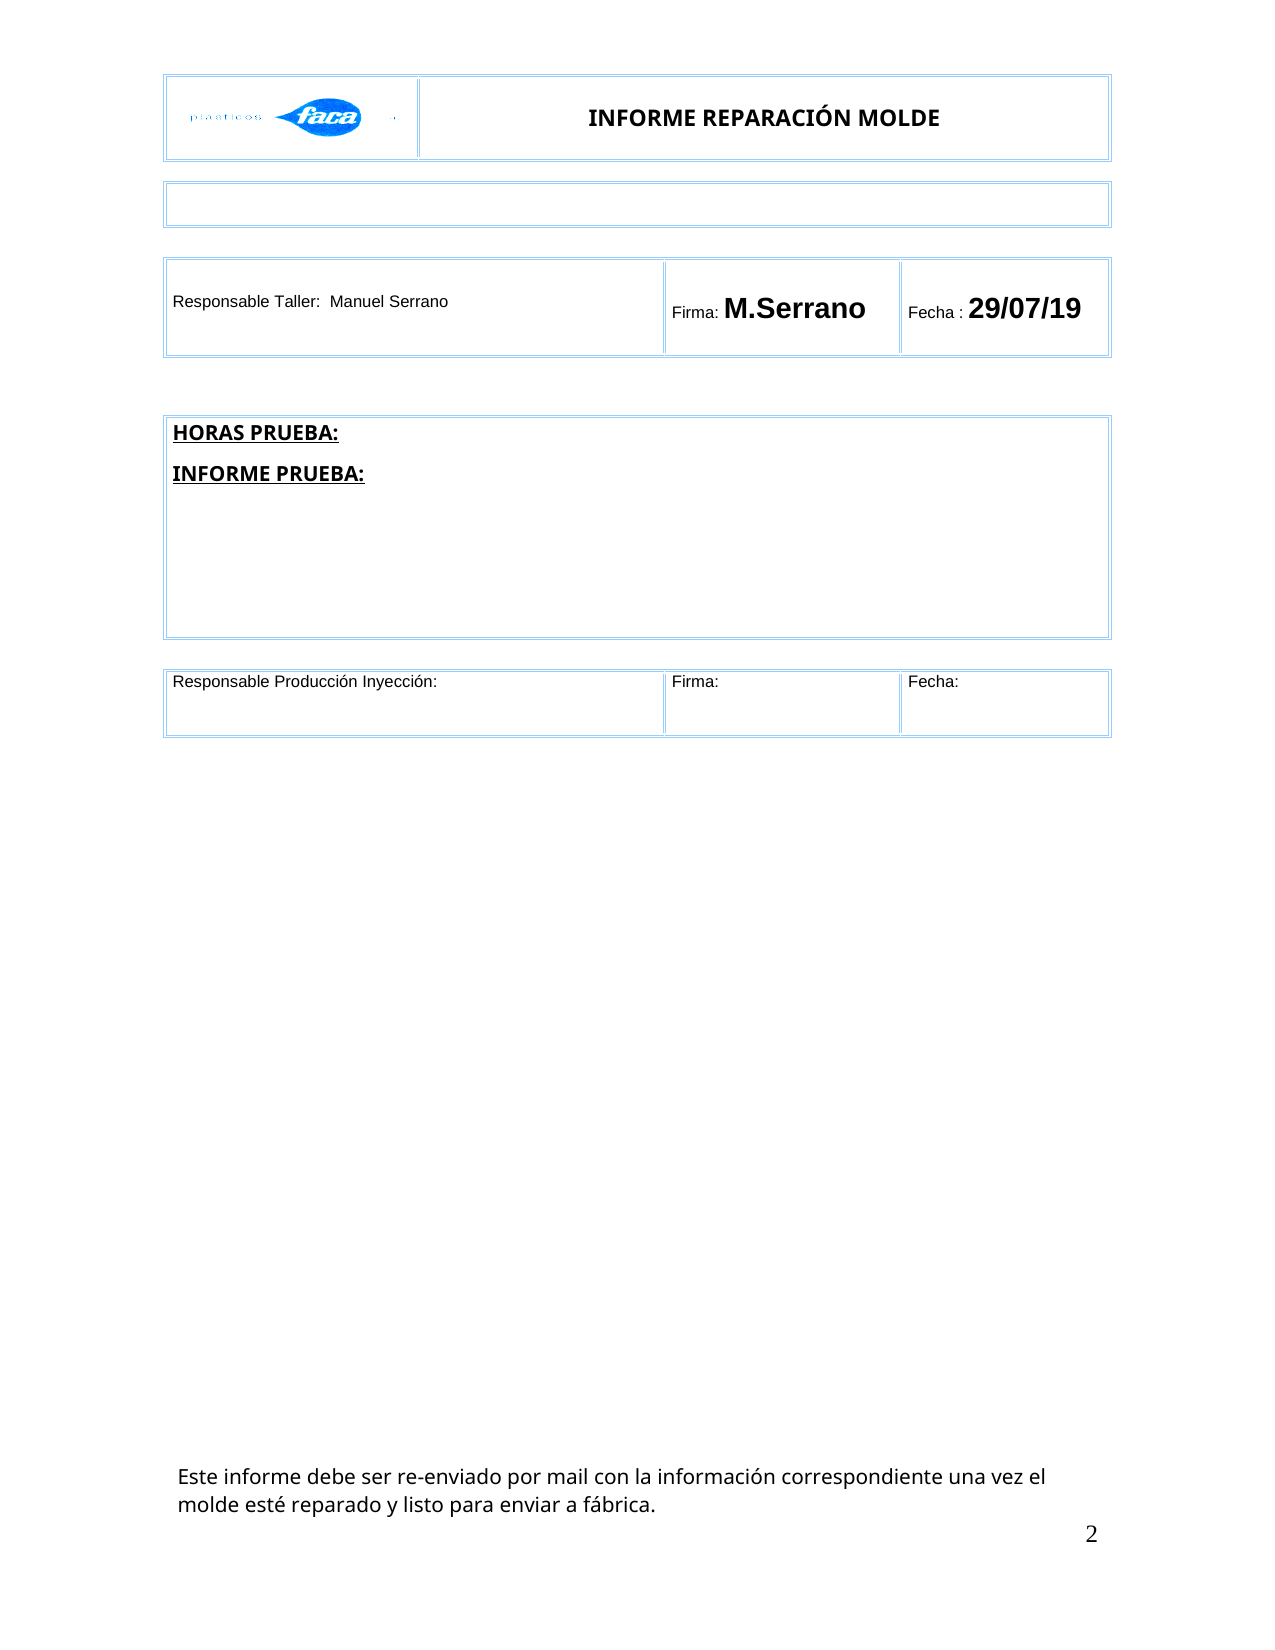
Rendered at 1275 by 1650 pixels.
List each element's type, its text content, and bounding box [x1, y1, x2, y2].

table_header HORAS PRUEBA: INFORME PRUEBA: [167, 418, 1108, 637]
table_header Fecha: [901, 672, 1108, 735]
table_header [167, 184, 1108, 225]
table_header Firma: [664, 670, 901, 735]
table_header Responsable Taller: Manuel Serrano [167, 260, 664, 355]
table_header Fecha : 29/07/19 [901, 260, 1108, 355]
table_header Firma: M.Serrano [664, 258, 901, 355]
table_header Responsable Producción Inyección: [167, 672, 664, 735]
